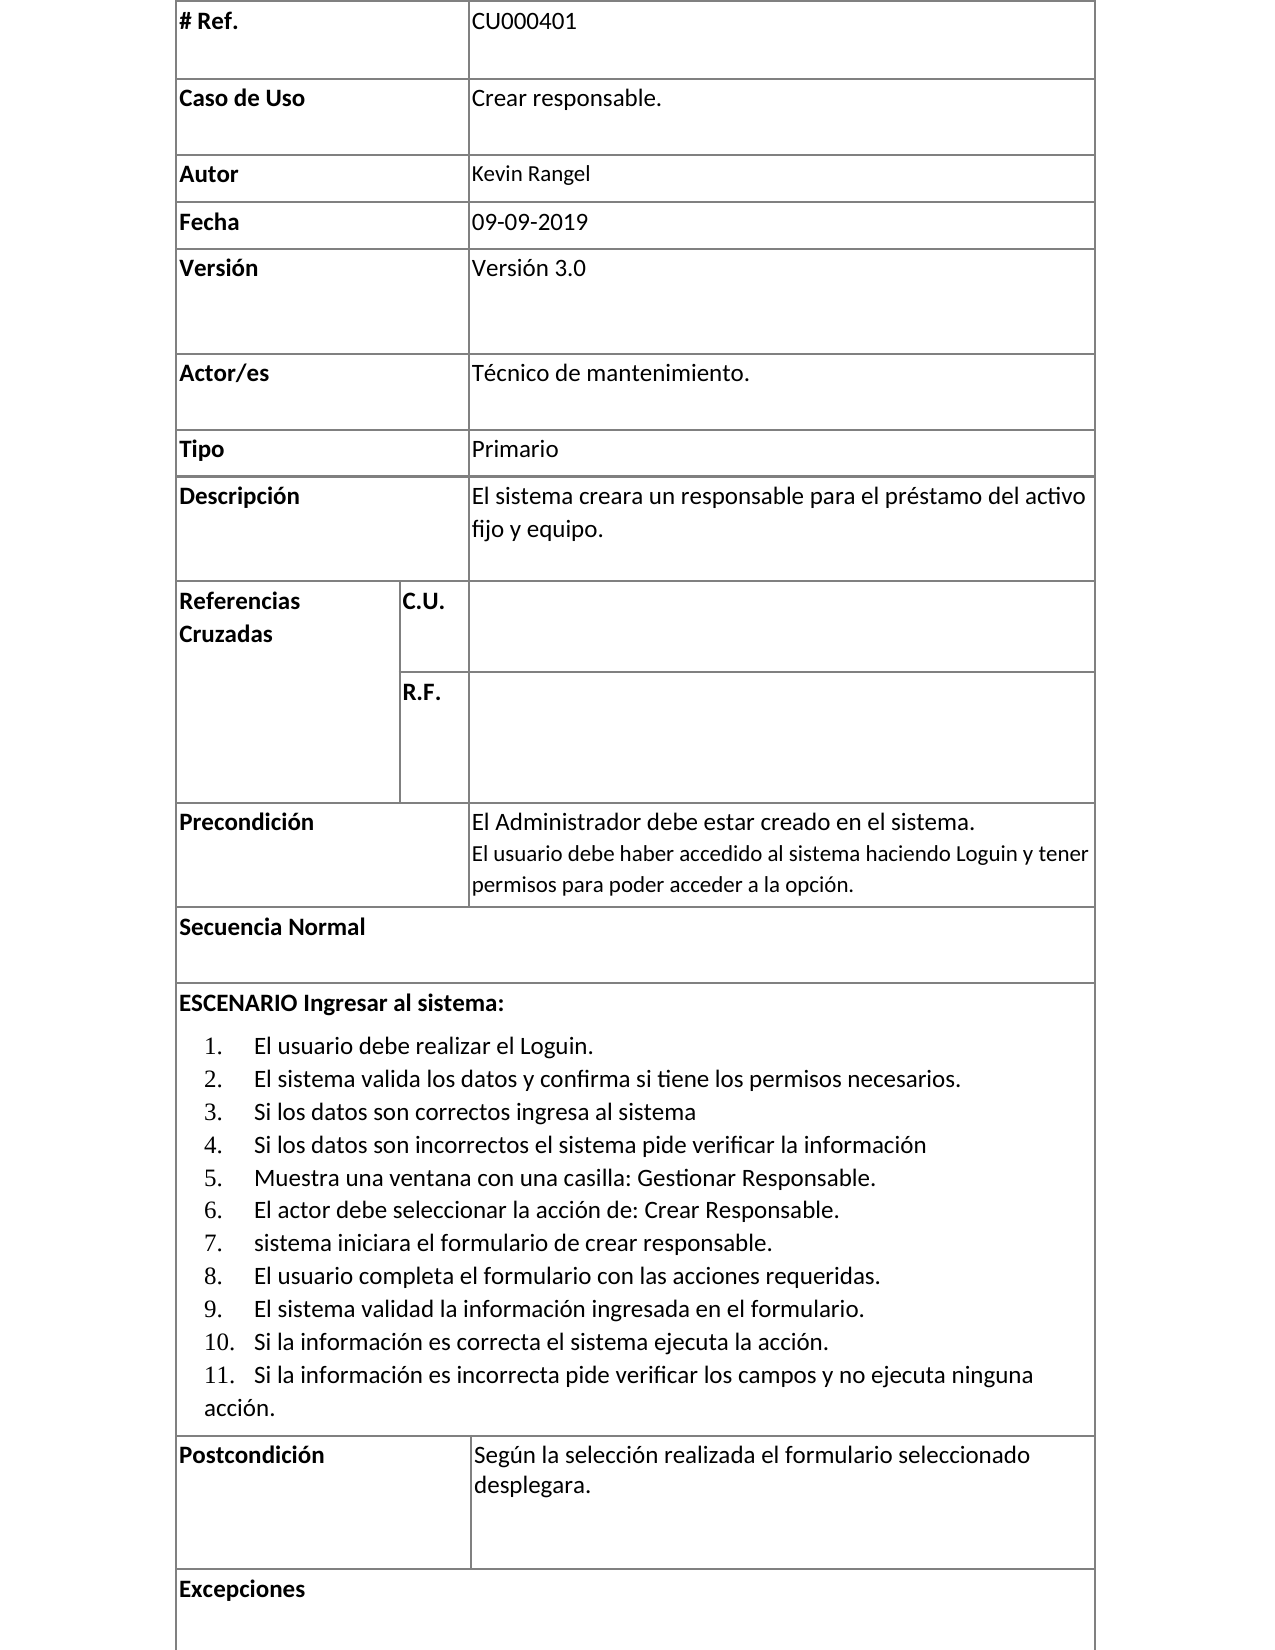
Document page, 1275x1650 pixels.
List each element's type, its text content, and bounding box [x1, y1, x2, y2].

table_cell Técnico de mantenimiento. [470, 355, 1094, 428]
table_cell Actor/es [177, 355, 468, 428]
table_header # Ref. [177, 2, 468, 78]
table_cell El Administrador debe estar creado en el sistema. El usuario debe haber accedido al sistema haciendo Loguin y tener permisos para poder acceder a la opción. [470, 804, 1094, 906]
table_cell 09-09-2019 [470, 203, 1094, 248]
table_cell Descripción [177, 478, 468, 580]
table_cell Tipo [177, 431, 468, 475]
table_cell Fecha [177, 203, 468, 248]
table_header CU000401 [470, 2, 1094, 78]
table_cell Excepciones Ninguna [177, 1570, 1094, 1650]
table_cell C.U. [401, 582, 468, 671]
table_cell Kevin Rangel [470, 156, 1094, 201]
table_cell Primario [470, 431, 1094, 475]
table_cell Crear responsable. [470, 80, 1094, 154]
table_cell [470, 673, 1094, 802]
table_cell Secuencia Normal [177, 908, 1094, 982]
table_cell Postcondición [177, 1437, 470, 1568]
table_cell Precondición [177, 804, 468, 906]
table_cell Autor [177, 156, 468, 201]
table_cell ESCENARIO Ingresar al sistema: El usuario debe realizar el Loguin. El sistema valida los datos y confirma si tiene los permisos necesarios. Si los datos son correctos ingresa al sistema Si los datos son incorrectos el sistema pide verificar la información Muestra una ventana con una casilla: Gestionar Responsable. El actor debe seleccionar la acción de: Crear Responsable. sistema iniciara el formulario de crear responsable. El usuario completa el formulario con las acciones requeridas. El sistema validad la información ingresada en el formulario. Si la información es correcta el sistema ejecuta la acción. Si la información es incorrecta pide verificar los campos y no ejecuta ninguna acción. [177, 984, 1094, 1435]
table_cell Según la selección realizada el formulario seleccionado desplegara. [472, 1437, 1094, 1568]
table_cell Versión 3.0 [470, 250, 1094, 353]
table_cell Versión [177, 250, 468, 353]
table_cell Referencias Cruzadas [177, 582, 399, 802]
table_cell R.F. [401, 673, 468, 802]
table_cell Caso de Uso [177, 80, 468, 154]
table_cell El sistema creara un responsable para el préstamo del activo fijo y equipo. [470, 478, 1094, 580]
table_cell [470, 582, 1094, 671]
